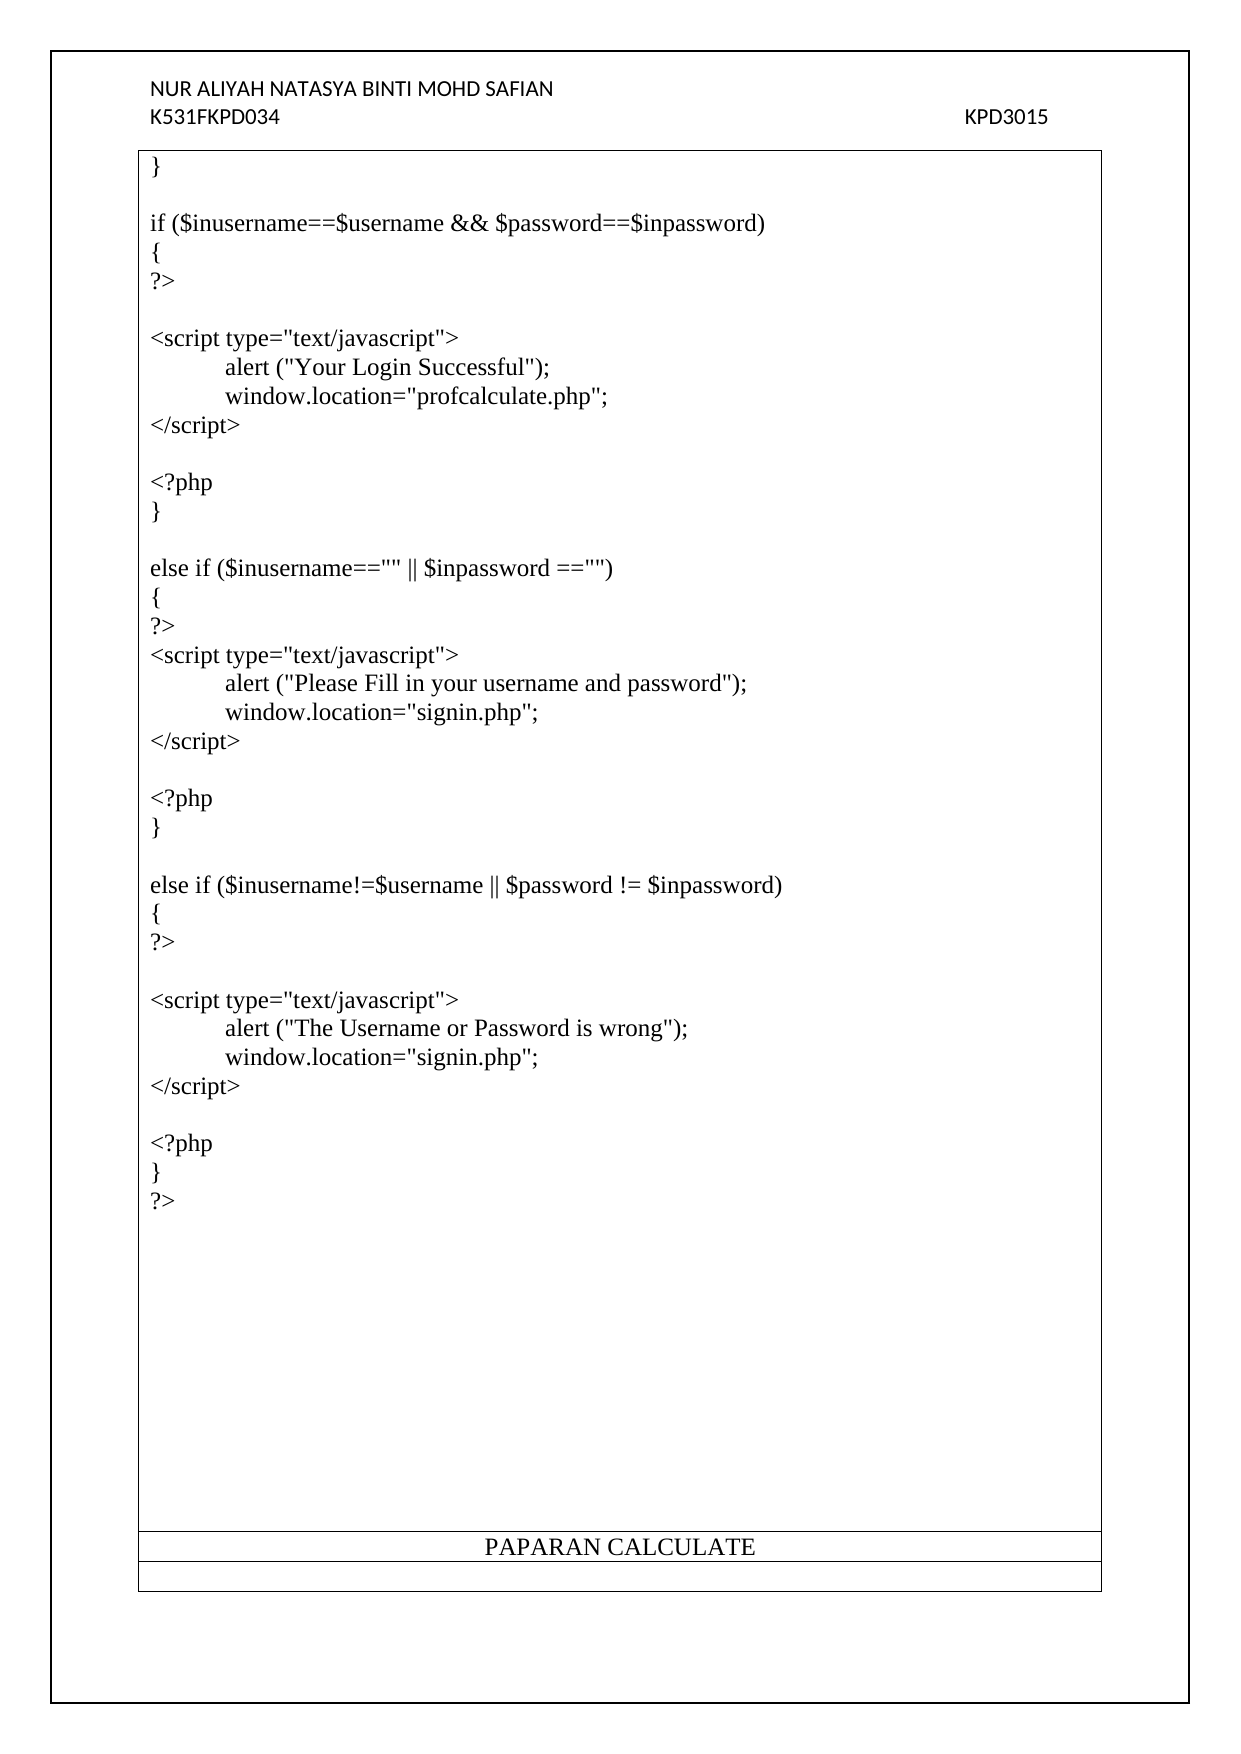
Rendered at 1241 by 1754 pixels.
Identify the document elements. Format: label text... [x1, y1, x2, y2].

table_cell PAPARAN CALCULATE [139, 1532, 1101, 1561]
table_cell [139, 1562, 1101, 1591]
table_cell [139, 151, 1101, 1531]
